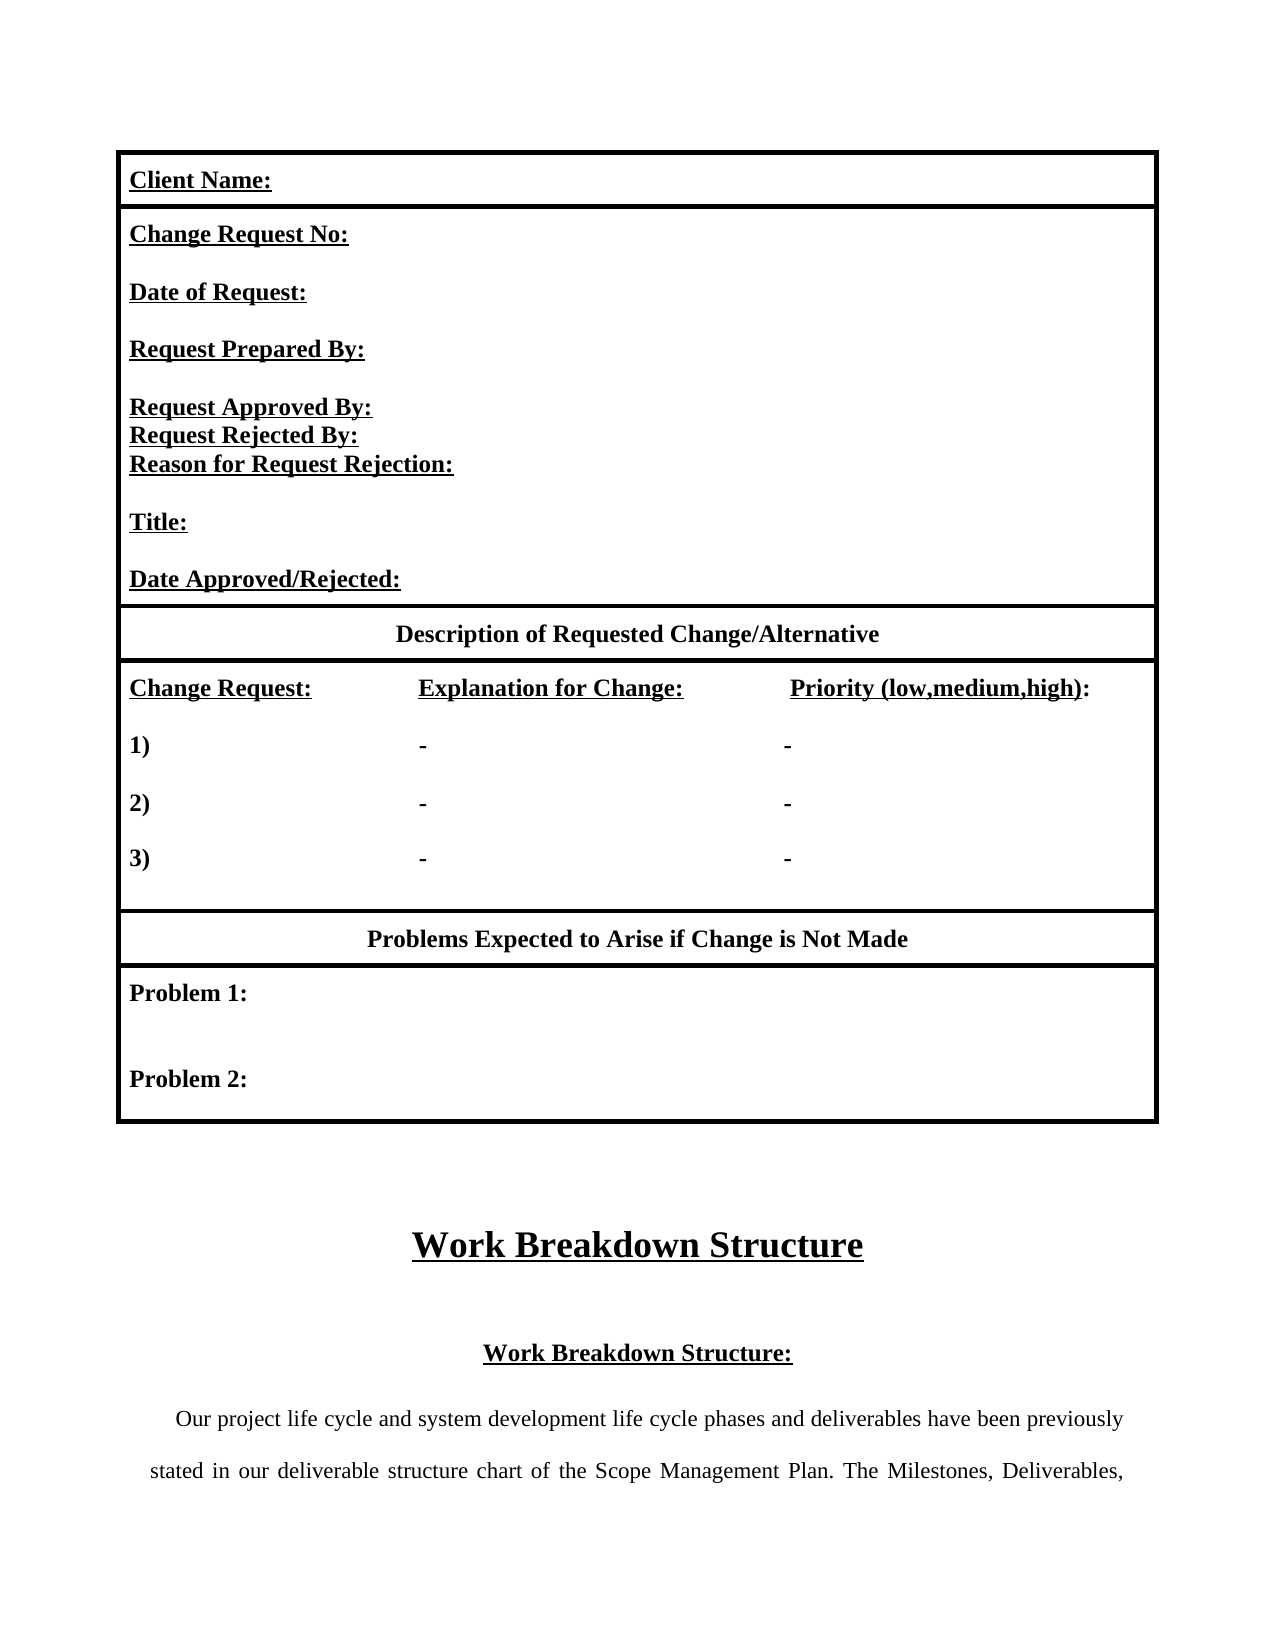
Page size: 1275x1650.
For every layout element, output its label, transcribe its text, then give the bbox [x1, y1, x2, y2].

table_cell Problem 1: Problem 2: [121, 968, 1154, 1119]
text Work Breakdown Structure: [150, 1338, 1125, 1367]
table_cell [121, 155, 1154, 204]
table_cell Problems Expected to Arise if Change is Not Made [121, 913, 1154, 963]
table_cell Description of Requested Change/Alternative [121, 608, 1154, 658]
text Work Breakdown Structure [150, 1223, 1125, 1266]
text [150, 1404, 1125, 1484]
table_cell Change Request: Explanation for Change: Priority (low,medium,high): 1) - - 2) - - 3) - - [121, 663, 1154, 908]
table_cell Change Request No: Date of Request: Request Prepared By: Request Approved By: Request Rejected By: Reason for Request Rejection: Title: Date Approved/Rejected: [121, 209, 1154, 603]
